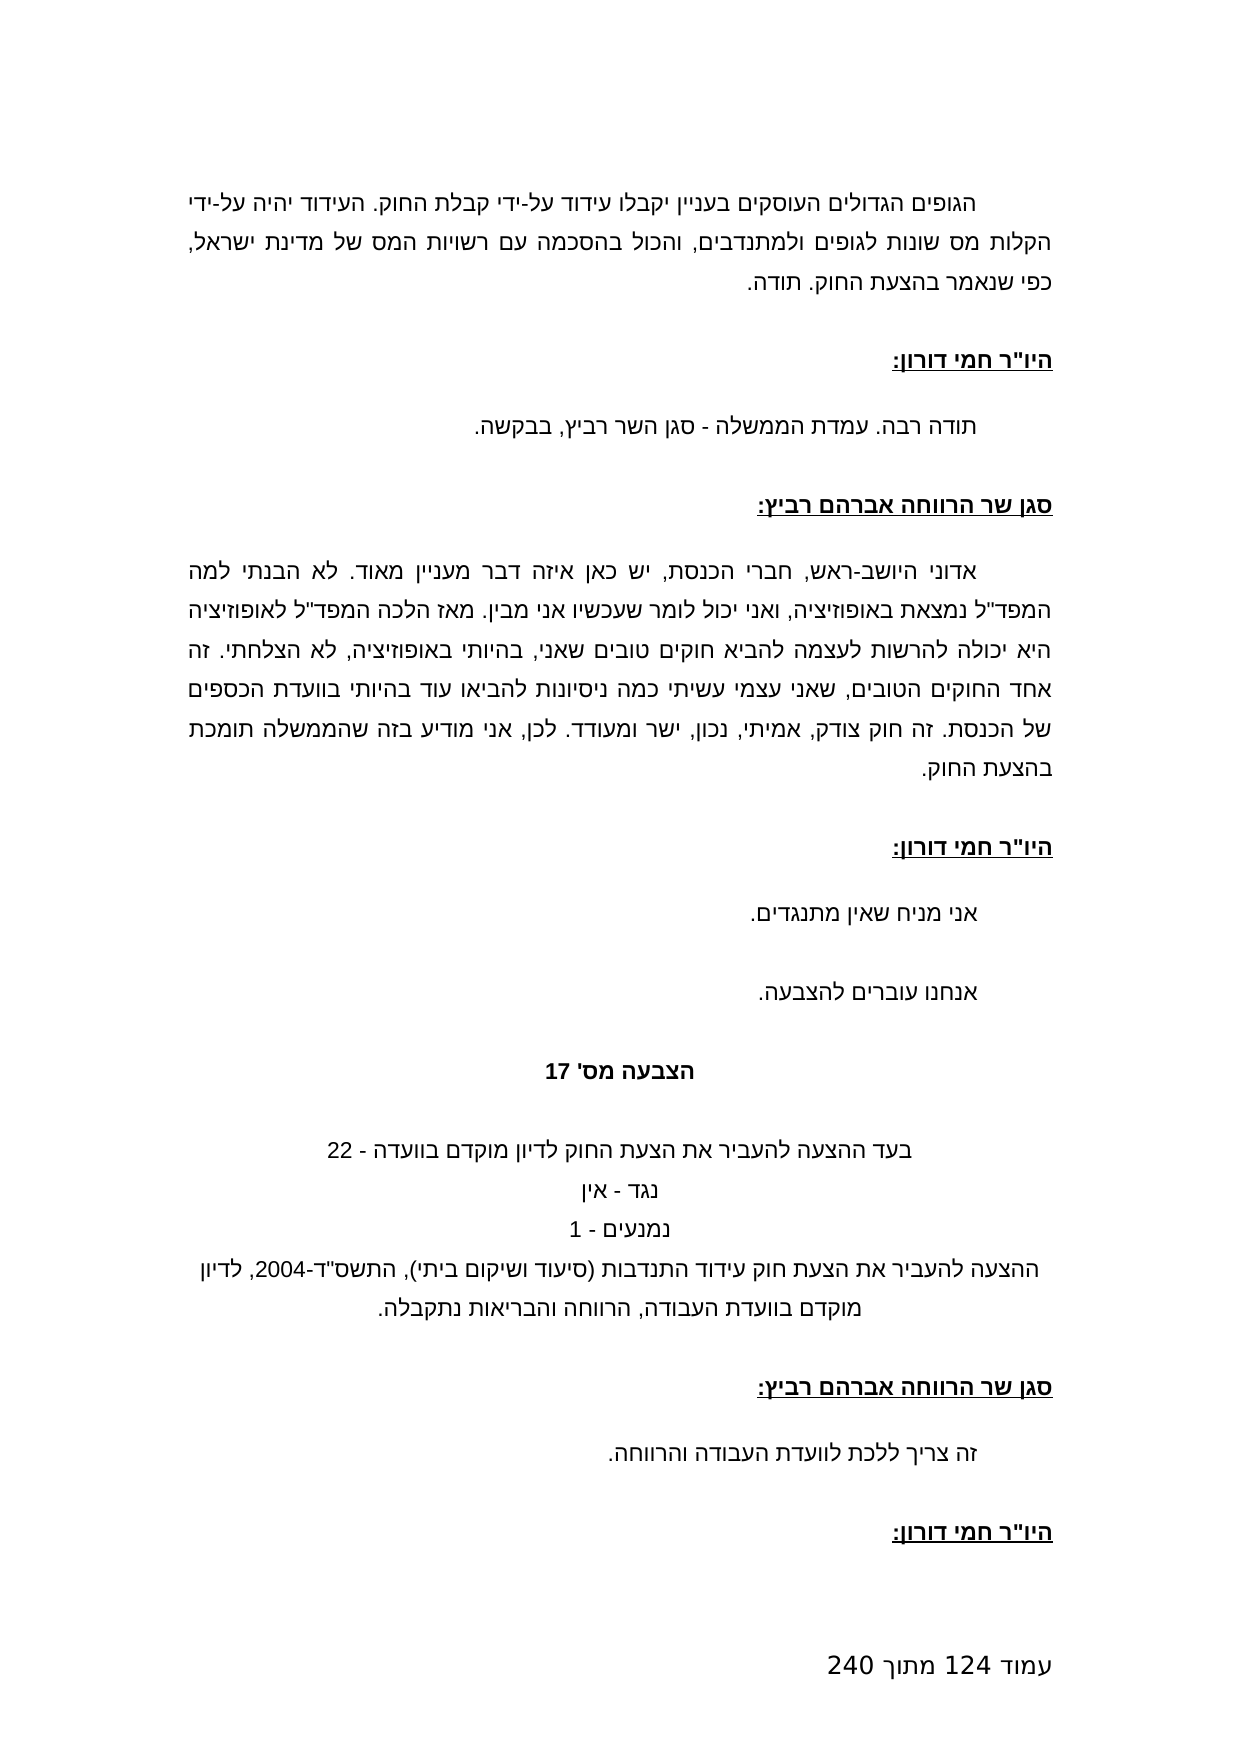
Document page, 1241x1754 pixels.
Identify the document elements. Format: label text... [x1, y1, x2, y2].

text היו"ר חמי דורון: [187, 1519, 1053, 1545]
text היו"ר חמי דורון: [187, 347, 1053, 374]
text ההצעה להעביר את הצעת חוק עידוד התנדבות (סיעוד ושיקום ביתי), התשס"ד-2004, לדיון מוקדם בוועדת העבודה, הרווחה והבריאות נתקבלה. [187, 1256, 1053, 1321]
text נגד - אין [187, 1177, 1053, 1203]
text אדוני היושב-ראש, חברי הכנסת, יש כאן איזה דבר מעניין מאוד. לא הבנתי למה המפד"ל נמצאת באופוזיציה, ואני יכול לומר שעכשיו אני מבין. מאז הלכה המפד"ל לאופוזיציה היא יכולה להרשות לעצמה להביא חוקים טובים שאני, בהיותי באופוזיציה, לא הצלחתי. זה אחד החוקים הטובים, שאני עצמי עשיתי כמה ניסיונות להביאו עוד בהיותי בוועדת הכספים של הכנסת. זה חוק צודק, אמיתי, נכון, ישר ומעודד. לכן, אני מודיע בזה שהממשלה תומכת בהצעת החוק. [187, 558, 1053, 782]
text תודה רבה. עמדת הממשלה - סגן השר רביץ, בבקשה. [187, 413, 1053, 439]
text סגן שר הרווחה אברהם רביץ: [187, 492, 1053, 518]
text אני מניח שאין מתנגדים. [187, 900, 1053, 927]
text זה צריך ללכת לוועדת העבודה והרווחה. [187, 1440, 1053, 1466]
text בעד ההצעה להעביר את הצעת החוק לדיון מוקדם בוועדה - 22 [187, 1137, 1053, 1163]
text היו"ר חמי דורון: [187, 834, 1053, 861]
text נמנעים - 1 [187, 1216, 1053, 1242]
text הצבעה מס' 17 [187, 1058, 1053, 1084]
text אנחנו עוברים להצבעה. [187, 979, 1053, 1006]
text סגן שר הרווחה אברהם רביץ: [187, 1374, 1053, 1400]
text הגופים הגדולים העוסקים בעניין יקבלו עידוד על-ידי קבלת החוק. העידוד יהיה על-ידי הקלות מס שונות לגופים ולמתנדבים, והכול בהסכמה עם רשויות המס של מדינת ישראל, כפי שנאמר בהצעת החוק. תודה. [187, 189, 1053, 295]
